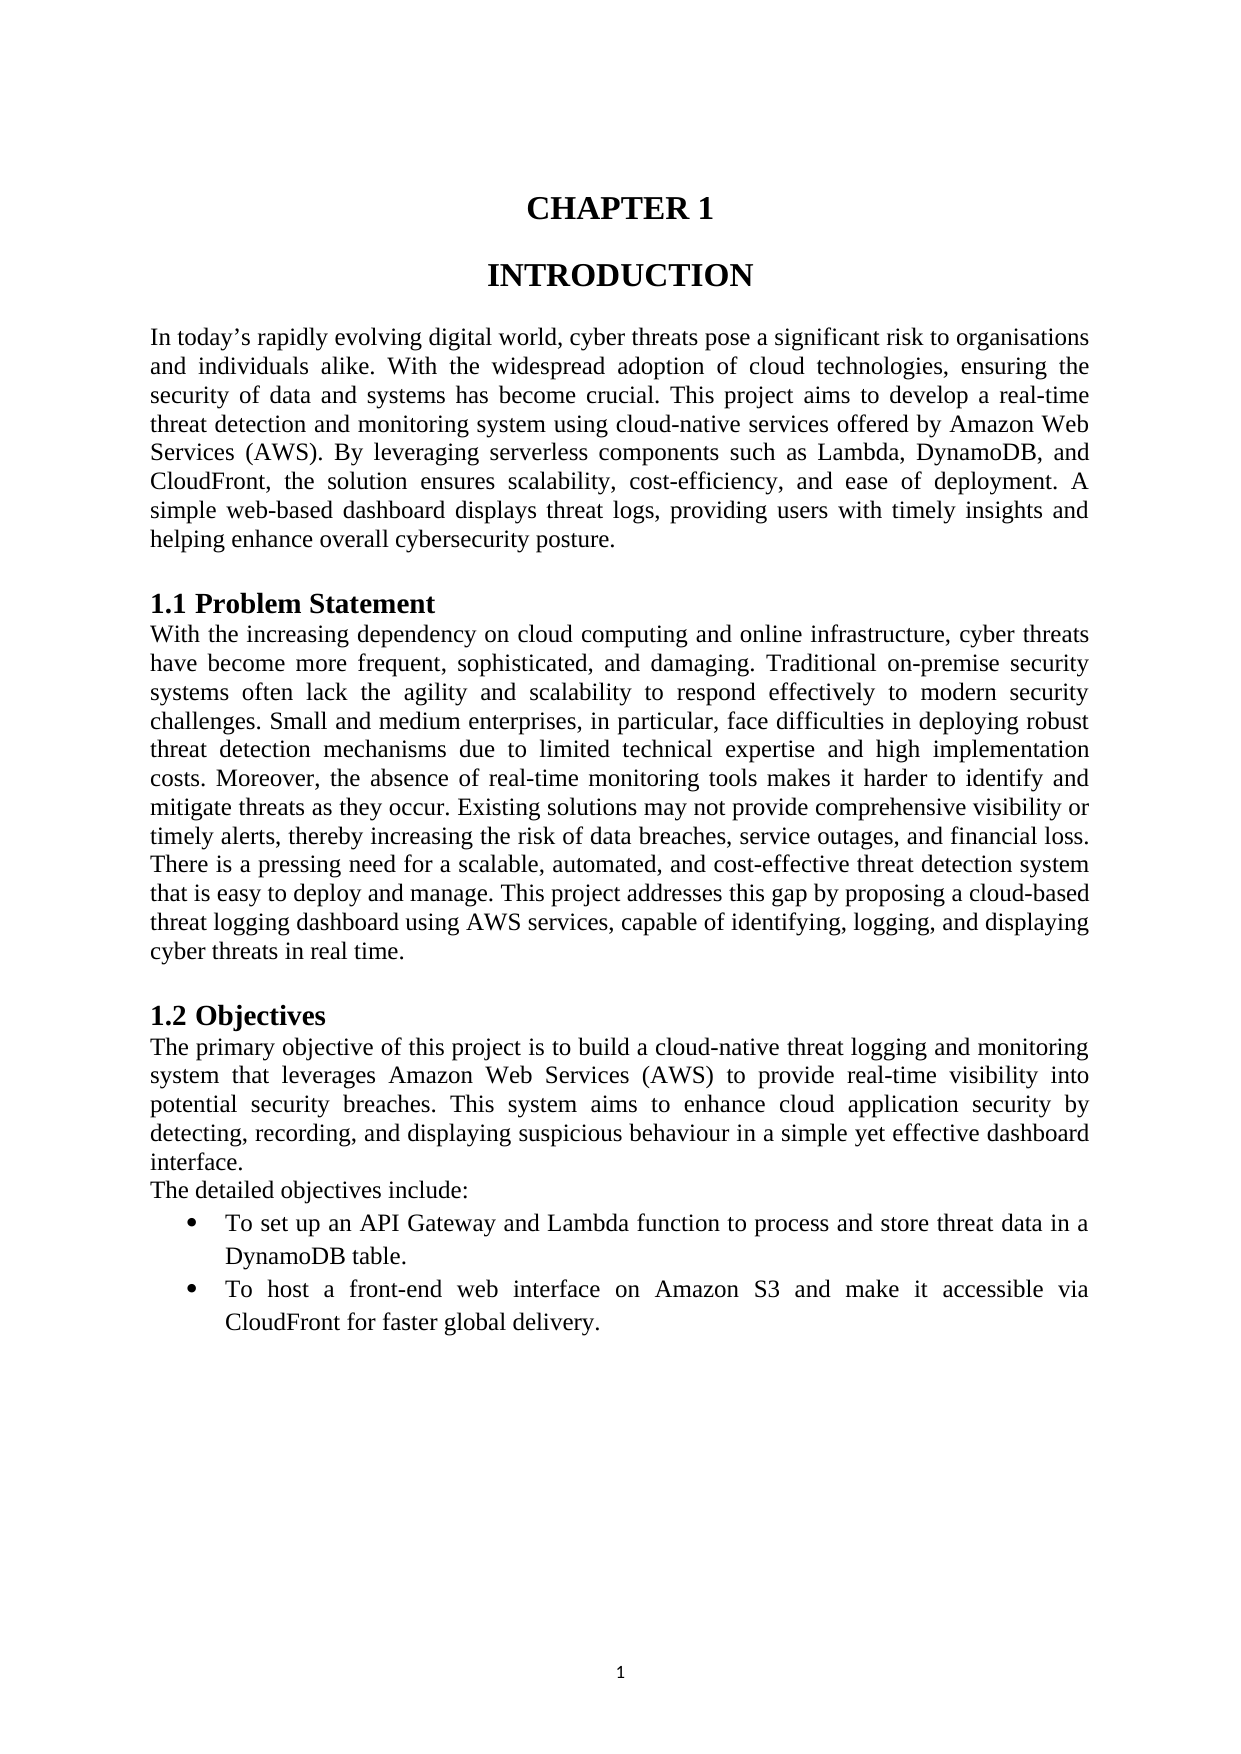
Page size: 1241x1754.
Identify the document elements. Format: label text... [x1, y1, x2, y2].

list Problem Statement [150, 586, 1090, 619]
text CHAPTER 1 [150, 188, 1090, 227]
text The primary objective of this project is to build a cloud-native threat logging and monitoring system that leverages Amazon Web Services (AWS) to provide real-time visibility into potential security breaches. This system aims to enhance cloud application security by detecting, recording, and displaying suspicious behaviour in a simple yet effective dashboard interface. [150, 1032, 1090, 1175]
list Objectives [150, 998, 1090, 1032]
text In today’s rapidly evolving digital world, cyber threats pose a significant risk to organisations and individuals alike. With the widespread adoption of cloud technologies, ensuring the security of data and systems has become crucial. This project aims to develop a real-time threat detection and monitoring system using cloud-native services offered by Amazon Web Services (AWS). By leveraging serverless components such as Lambda, DynamoDB, and CloudFront, the solution ensures scalability, cost-efficiency, and ease of deployment. A simple web-based dashboard displays threat logs, providing users with timely insights and helping enhance overall cybersecurity posture. [150, 322, 1090, 552]
list To host a front-end web interface on Amazon S3 and make it accessible via CloudFront for faster global delivery. [187, 1274, 1090, 1336]
text With the increasing dependency on cloud computing and online infrastructure, cyber threats have become more frequent, sophisticated, and damaging. Traditional on-premise security systems often lack the agility and scalability to respond effectively to modern security challenges. Small and medium enterprises, in particular, face difficulties in deploying robust threat detection mechanisms due to limited technical expertise and high implementation costs. Moreover, the absence of real-time monitoring tools makes it harder to identify and mitigate threats as they occur. Existing solutions may not provide comprehensive visibility or timely alerts, thereby increasing the risk of data breaches, service outages, and financial loss. There is a pressing need for a scalable, automated, and cost-effective threat detection system that is easy to deploy and manage. This project addresses this gap by proposing a cloud-based threat logging dashboard using AWS services, capable of identifying, logging, and displaying cyber threats in real time. [150, 619, 1090, 964]
list To set up an API Gateway and Lambda function to process and store threat data in a DynamoDB table. [187, 1208, 1090, 1270]
text INTRODUCTION [150, 255, 1090, 294]
text The detailed objectives include: [150, 1175, 1090, 1204]
